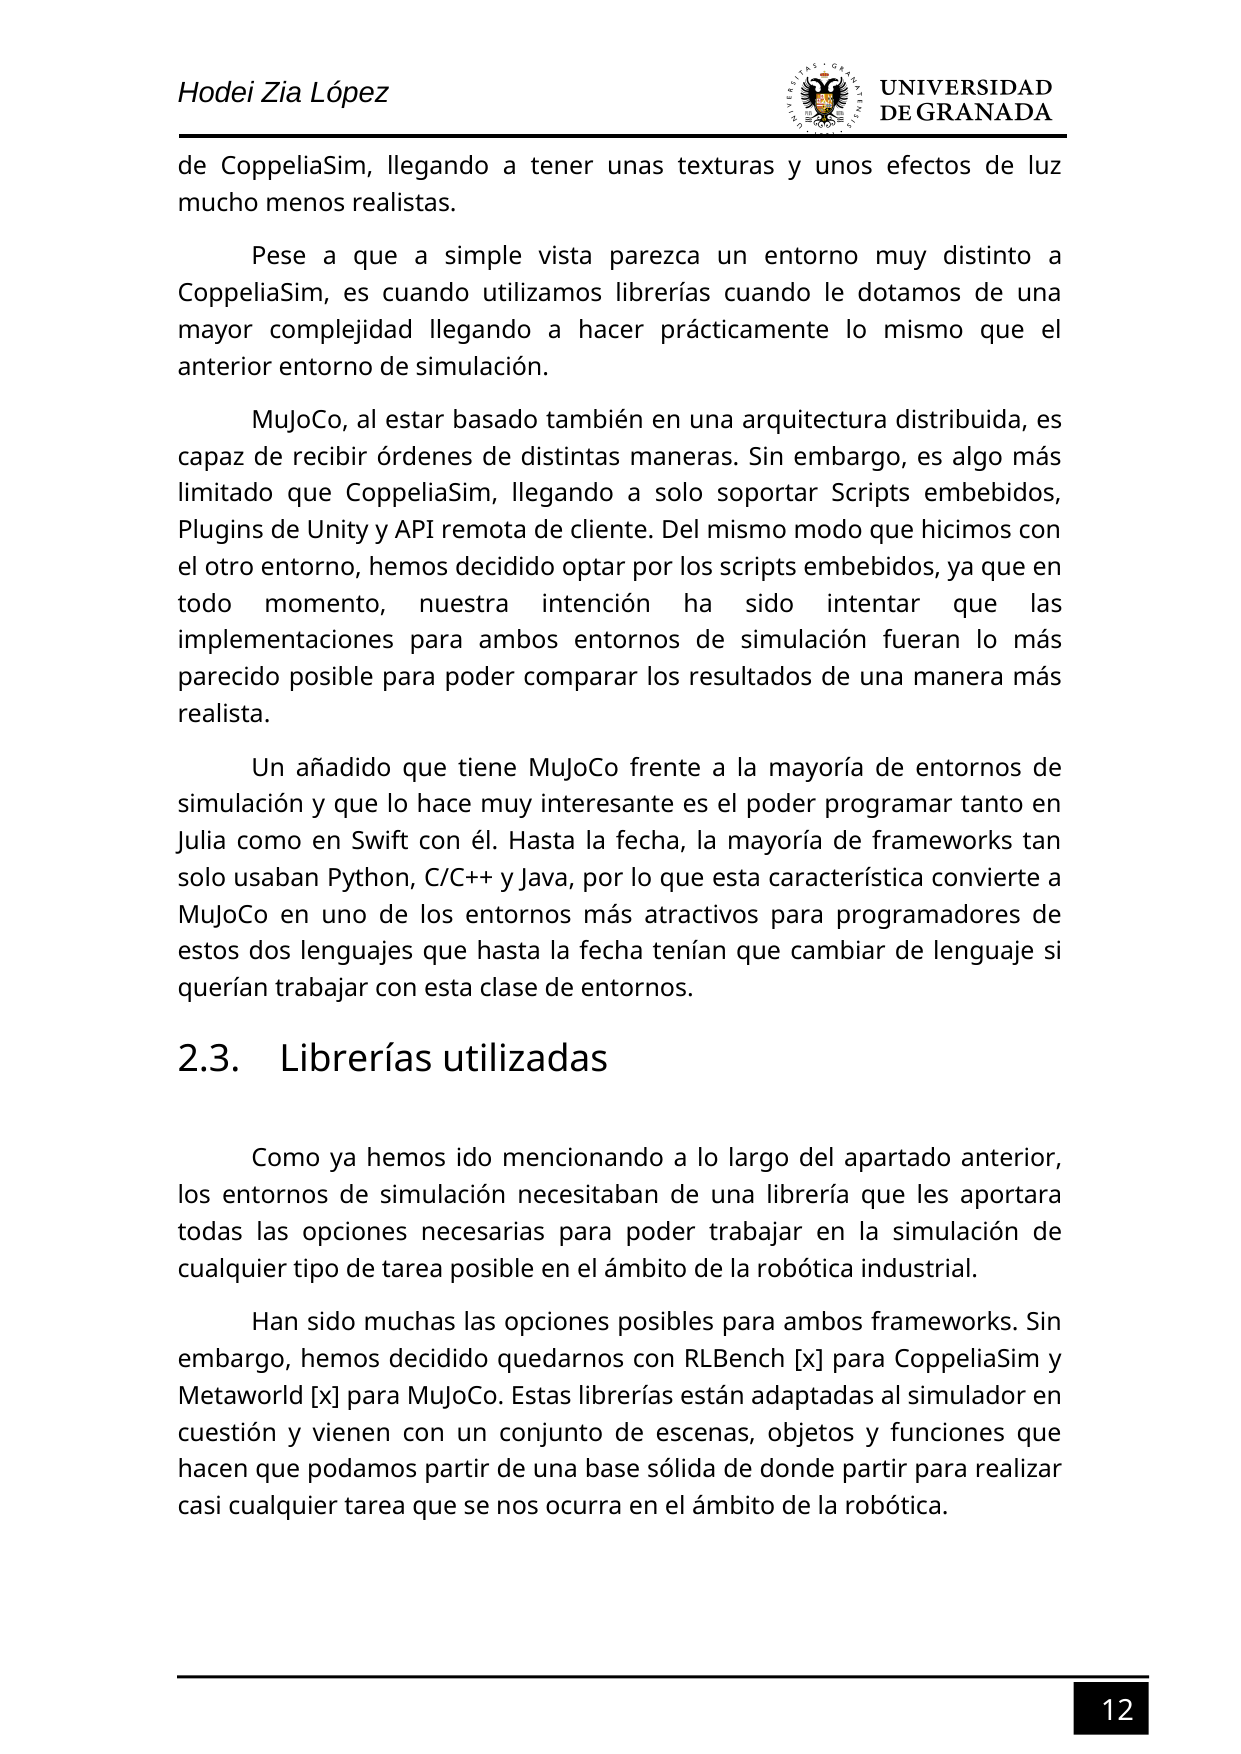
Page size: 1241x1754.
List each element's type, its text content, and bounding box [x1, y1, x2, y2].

text Como ya hemos ido mencionando a lo largo del apartado anterior, los entornos de simulación necesitaban de una librería que les aportara todas las opciones necesarias para poder trabajar en la simulación de cualquier tipo de tarea posible en el ámbito de la robótica industrial. [177, 1140, 1063, 1284]
picture [777, 56, 1059, 144]
text Pese a que a simple vista parezca un entorno muy distinto a CoppeliaSim, es cuando utilizamos librerías cuando le dotamos de una mayor complejidad llegando a hacer prácticamente lo mismo que el anterior entorno de simulación. [177, 238, 1063, 382]
text Han sido muchas las opciones posibles para ambos frameworks. Sin embargo, hemos decidido quedarnos con RLBench [x] para CoppeliaSim y Metaworld [x] para MuJoCo. Estas librerías están adaptadas al simulador en cuestión y vienen con un conjunto de escenas, objetos y funciones que hacen que podamos partir de una base sólida de donde partir para realizar casi cualquier tarea que se nos ocurra en el ámbito de la robótica. [177, 1304, 1063, 1522]
subtitle 2.3. Librerías utilizadas [177, 1032, 1063, 1083]
text Un añadido que tiene MuJoCo frente a la mayoría de entornos de simulación y que lo hace muy interesante es el poder programar tanto en Julia como en Swift con él. Hasta la fecha, la mayoría de frameworks tan solo usaban Python, C/C++ y Java, por lo que esta característica convierte a MuJoCo en uno de los entornos más atractivos para programadores de estos dos lenguajes que hasta la fecha tenían que cambiar de lenguaje si querían trabajar con esta clase de entornos. [177, 749, 1063, 1004]
text MuJoCo, al estar basado también en una arquitectura distribuida, es capaz de recibir órdenes de distintas maneras. Sin embargo, es algo más limitado que CoppeliaSim, llegando a solo soportar Scripts embebidos, Plugins de Unity y API remota de cliente. Del mismo modo que hicimos con el otro entorno, hemos decidido optar por los scripts embebidos, ya que en todo momento, nuestra intención ha sido intentar que las implementaciones para ambos entornos de simulación fueran lo más parecido posible para poder comparar los resultados de una manera más realista. [177, 402, 1063, 730]
